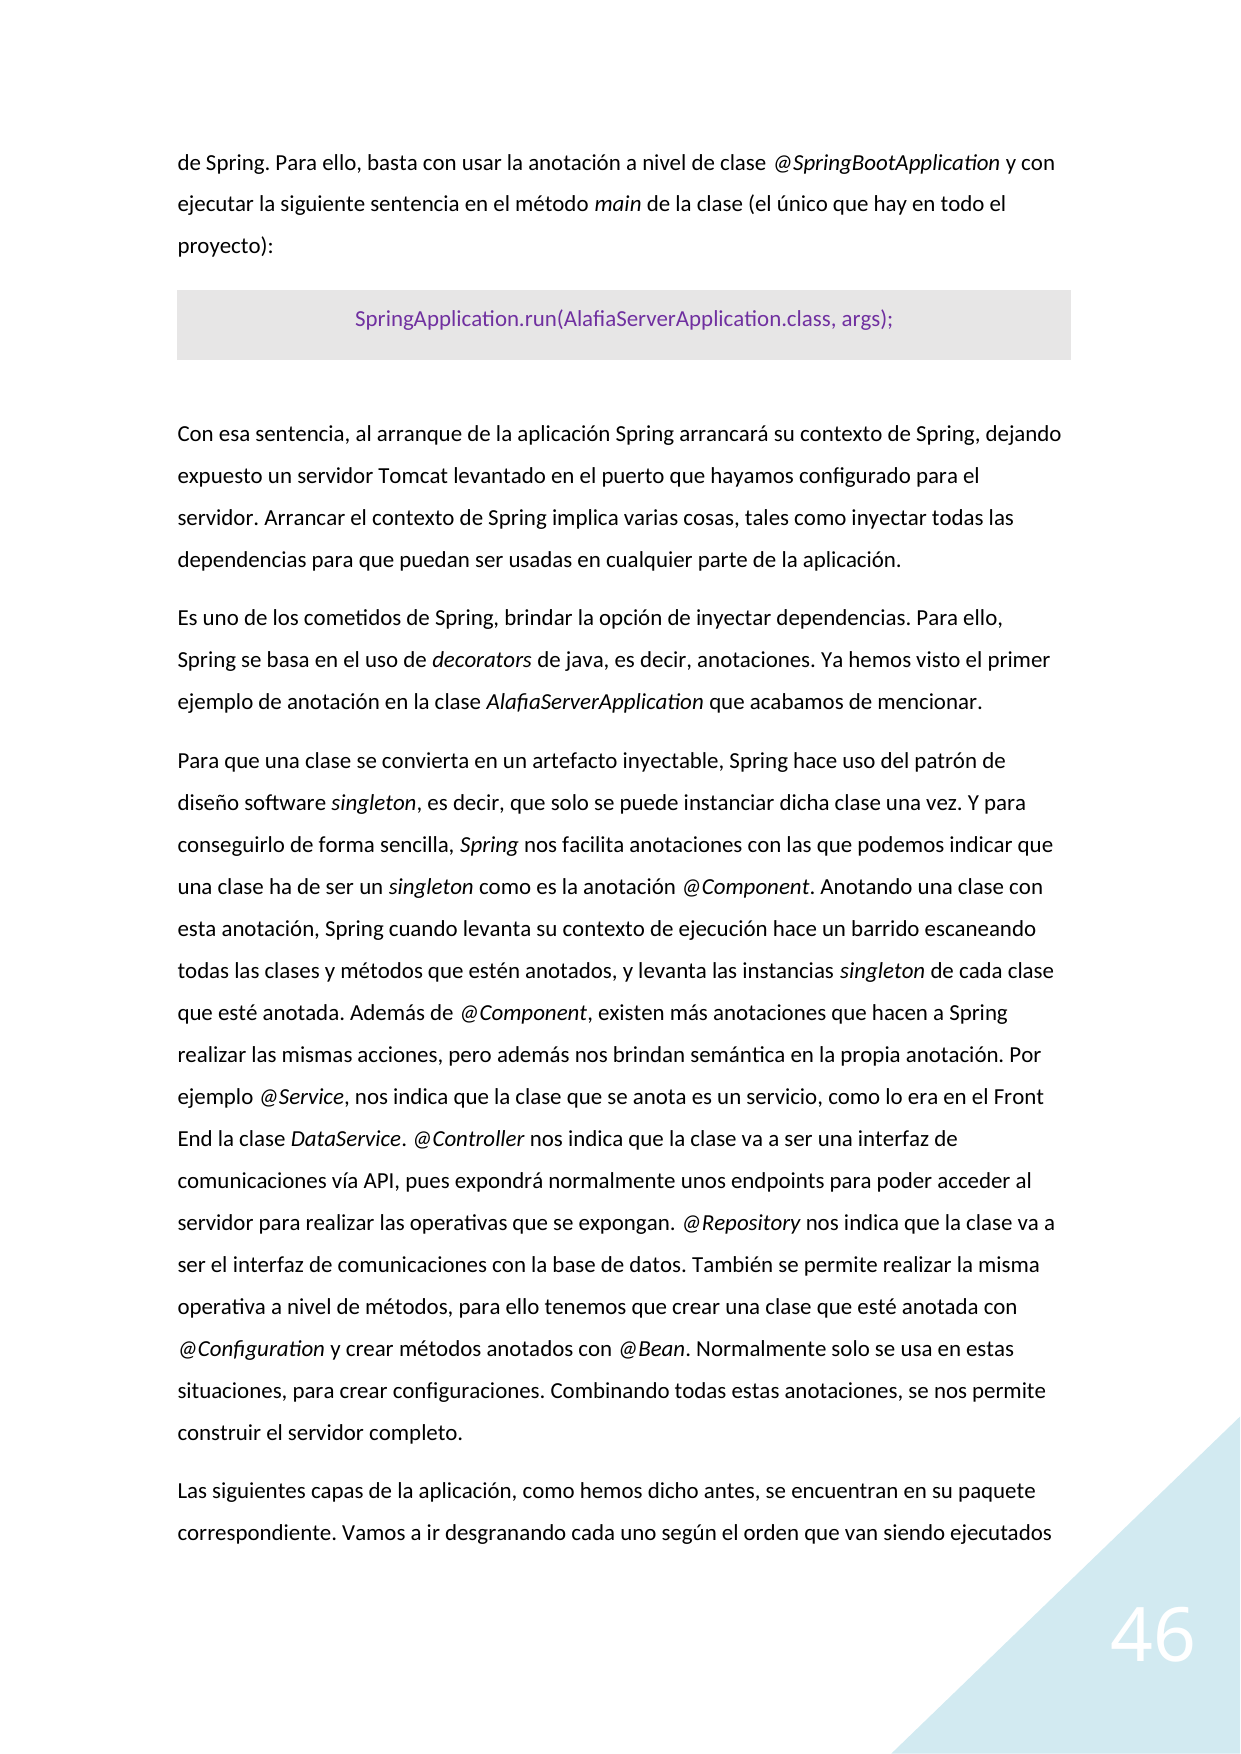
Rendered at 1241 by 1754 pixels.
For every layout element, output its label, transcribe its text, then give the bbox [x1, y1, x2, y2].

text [177, 148, 1063, 259]
text Con esa sentencia, al arranque de la aplicación Spring arrancará su contexto de Spring, dejando expuesto un servidor Tomcat levantado en el puerto que hayamos configurado para el servidor. Arrancar el contexto de Spring implica varias cosas, tales como inyectar todas las dependencias para que puedan ser usadas en cualquier parte de la aplicación. [177, 419, 1063, 573]
table_header SpringApplication.run(AlafiaServerApplication.class, args); [177, 290, 1071, 360]
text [177, 1476, 1063, 1546]
text Para que una clase se convierta en un artefacto inyectable, Spring hace uso del patrón de diseño software singleton, es decir, que solo se puede instanciar dicha clase una vez. Y para conseguirlo de forma sencilla, Spring nos facilita anotaciones con las que podemos indicar que una clase ha de ser un singleton como es la anotación @Component. Anotando una clase con esta anotación, Spring cuando levanta su contexto de ejecución hace un barrido escaneando todas las clases y métodos que estén anotados, y levanta las instancias singleton de cada clase que esté anotada. Además de @Component, existen más anotaciones que hacen a Spring realizar las mismas acciones, pero además nos brindan semántica en la propia anotación. Por ejemplo @Service, nos indica que la clase que se anota es un servicio, como lo era en el Front End la clase DataService. @Controller nos indica que la clase va a ser una interfaz de comunicaciones vía API, pues expondrá normalmente unos endpoints para poder acceder al servidor para realizar las operativas que se expongan. @Repository nos indica que la clase va a ser el interfaz de comunicaciones con la base de datos. También se permite realizar la misma operativa a nivel de métodos, para ello tenemos que crear una clase que esté anotada con @Configuration y crear métodos anotados con @Bean. Normalmente solo se usa en estas situaciones, para crear configuraciones. Combinando todas estas anotaciones, se nos permite construir el servidor completo. [177, 746, 1063, 1446]
text Es uno de los cometidos de Spring, brindar la opción de inyectar dependencias. Para ello, Spring se basa en el uso de decorators de java, es decir, anotaciones. Ya hemos visto el primer ejemplo de anotación en la clase AlafiaServerApplication que acabamos de mencionar. [177, 603, 1063, 715]
